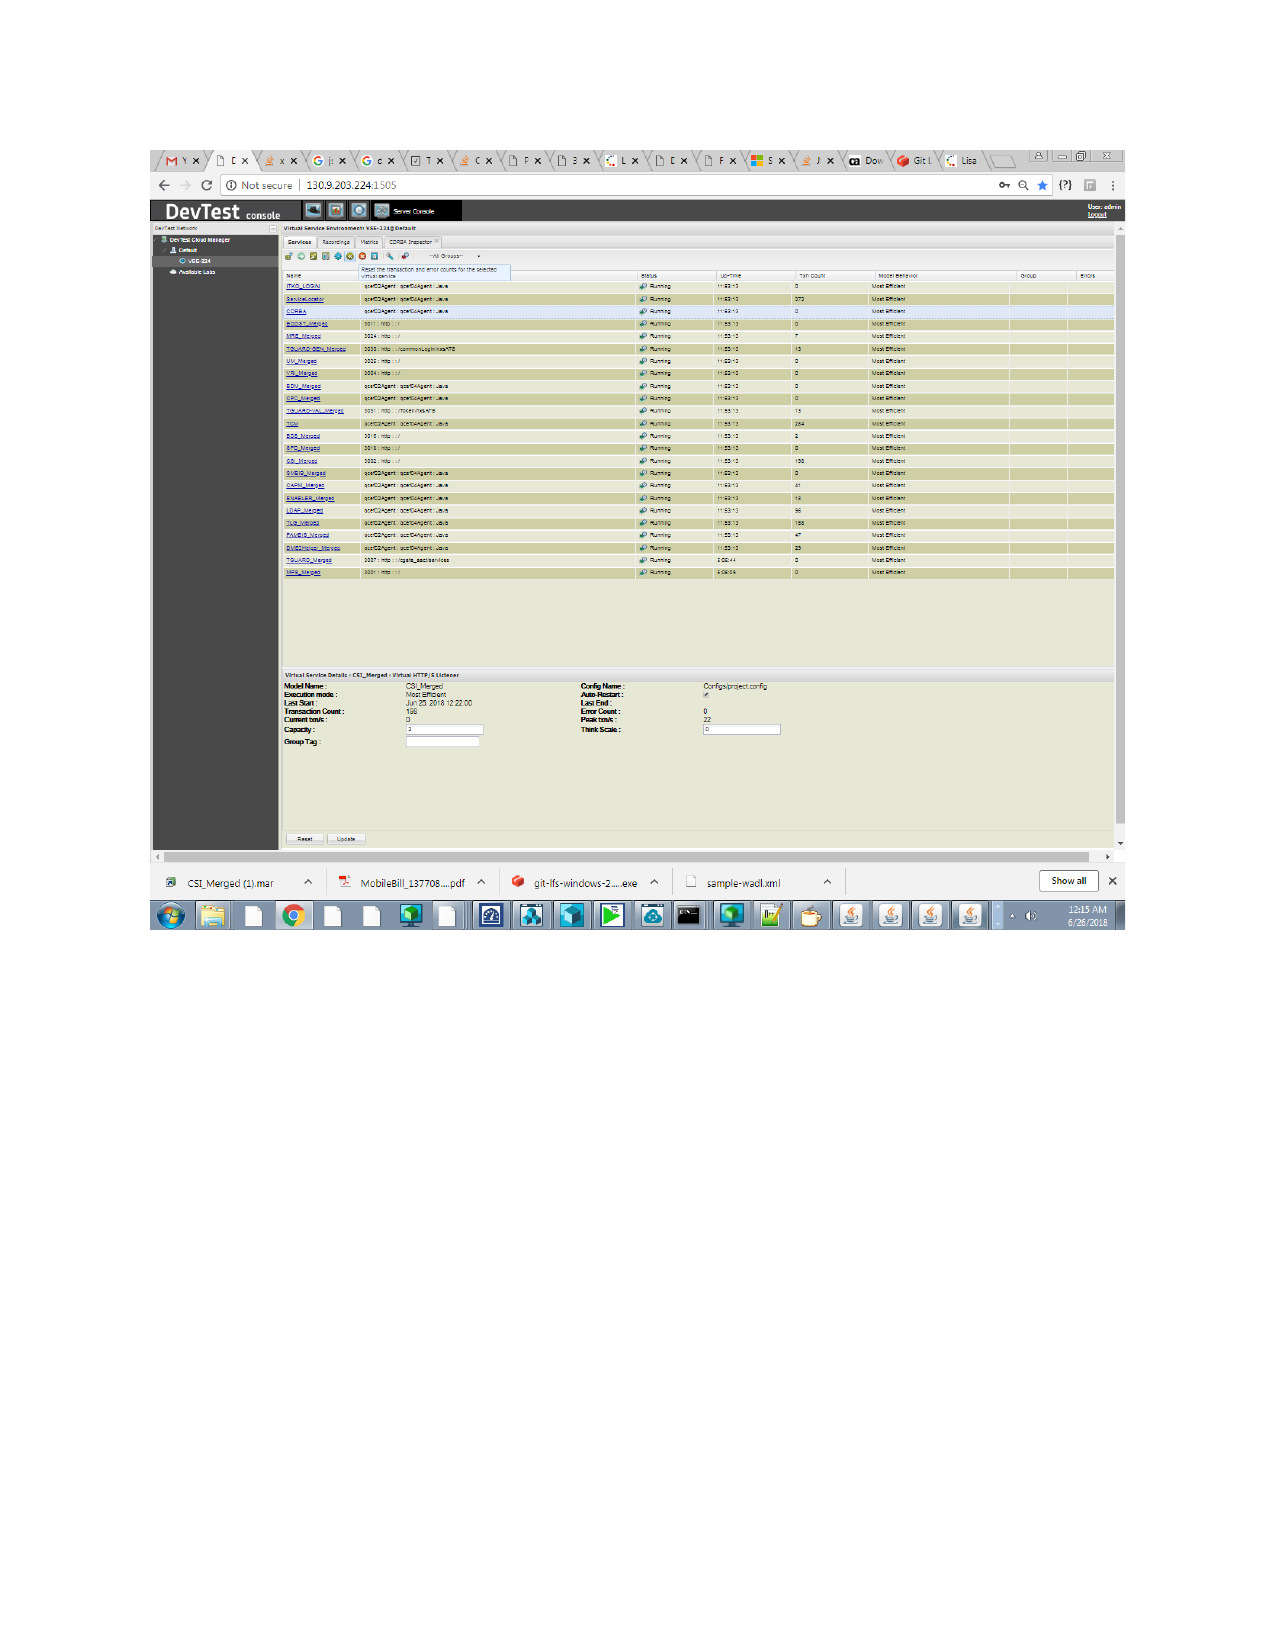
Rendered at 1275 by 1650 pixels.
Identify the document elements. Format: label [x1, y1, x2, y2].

picture [150, 150, 1125, 930]
